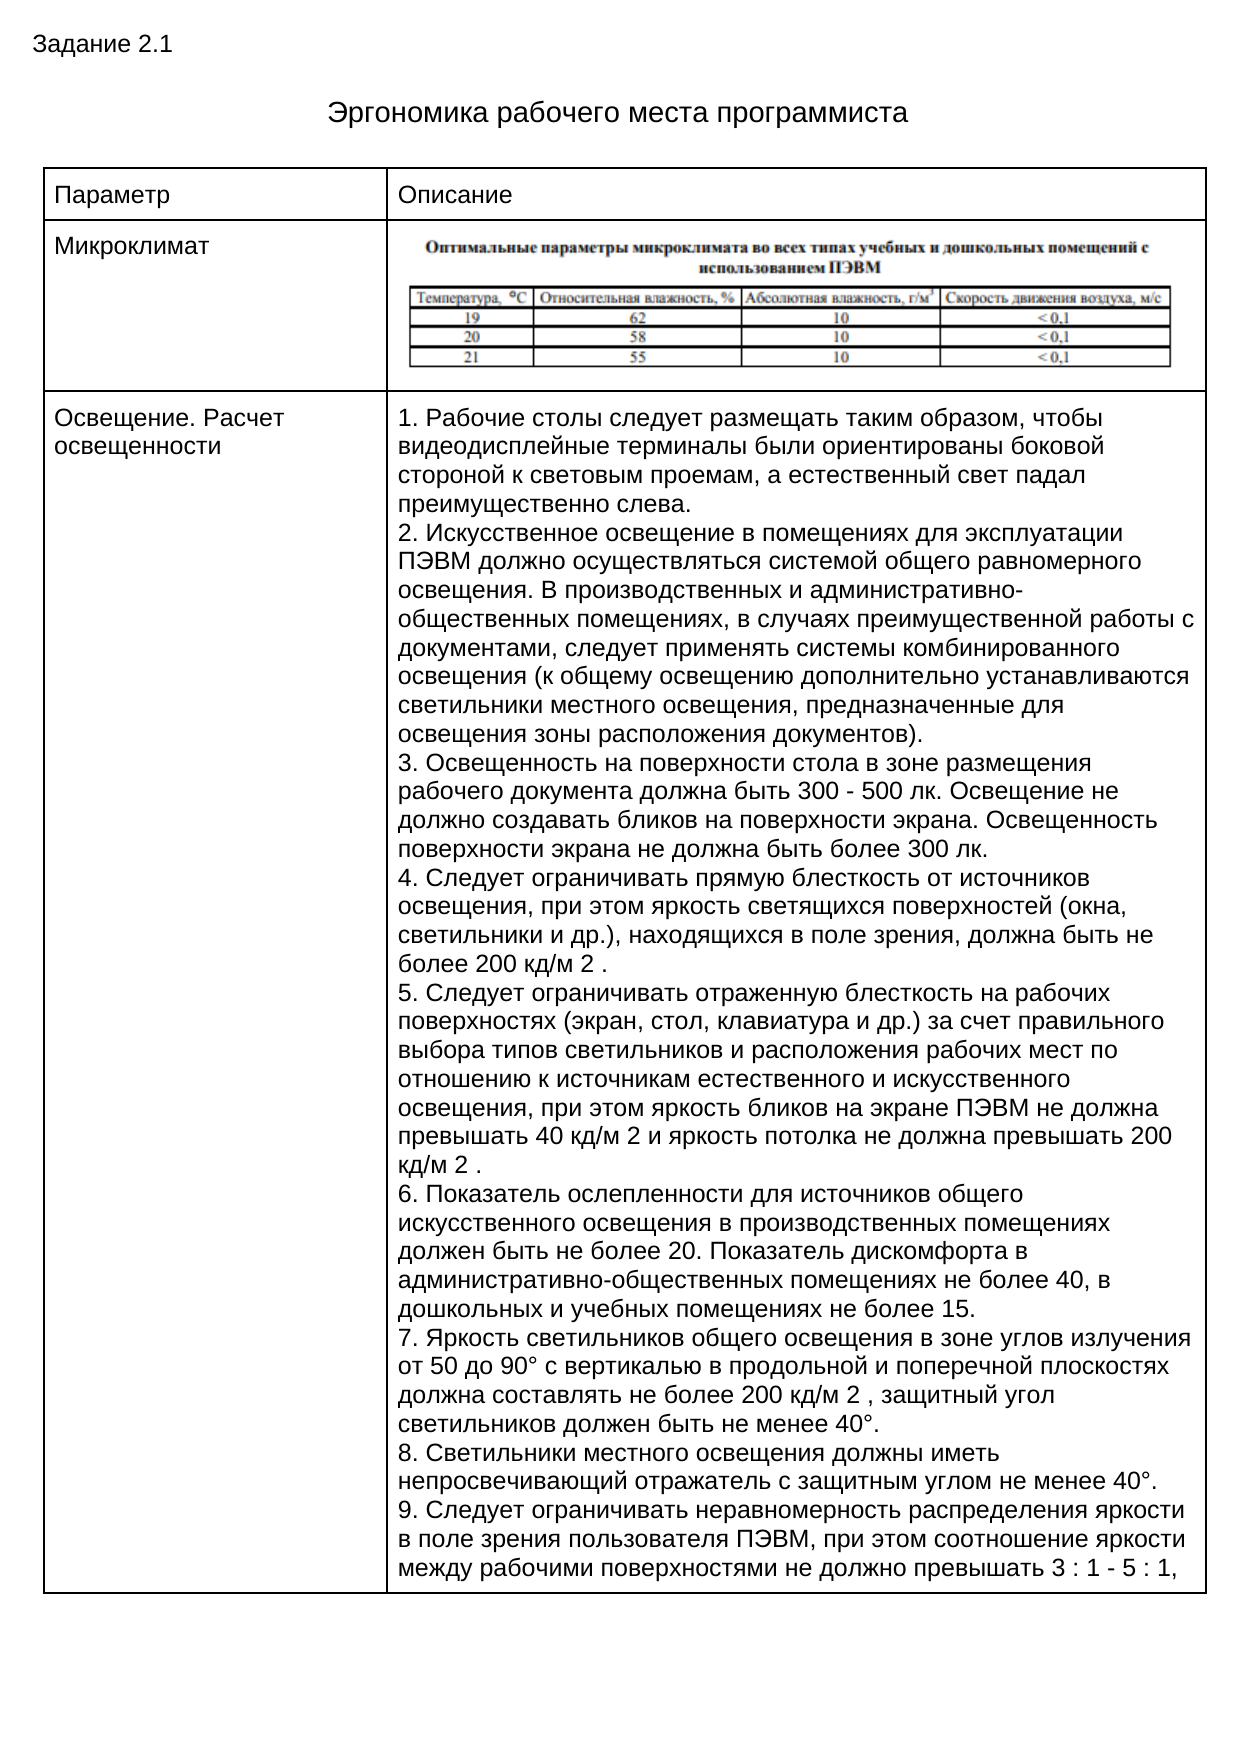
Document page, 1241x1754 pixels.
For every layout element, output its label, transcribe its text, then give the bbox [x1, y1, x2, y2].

picture [397, 231, 1190, 380]
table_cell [388, 392, 1205, 1592]
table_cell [45, 392, 386, 1592]
table_cell Микроклимат [45, 221, 386, 390]
table_header Описание [388, 169, 1205, 219]
text Задание 2.1 [32, 29, 1198, 58]
table_header Параметр [45, 169, 386, 219]
text Эргономика рабочего места программиста [32, 96, 1198, 129]
table_cell [388, 221, 1205, 390]
